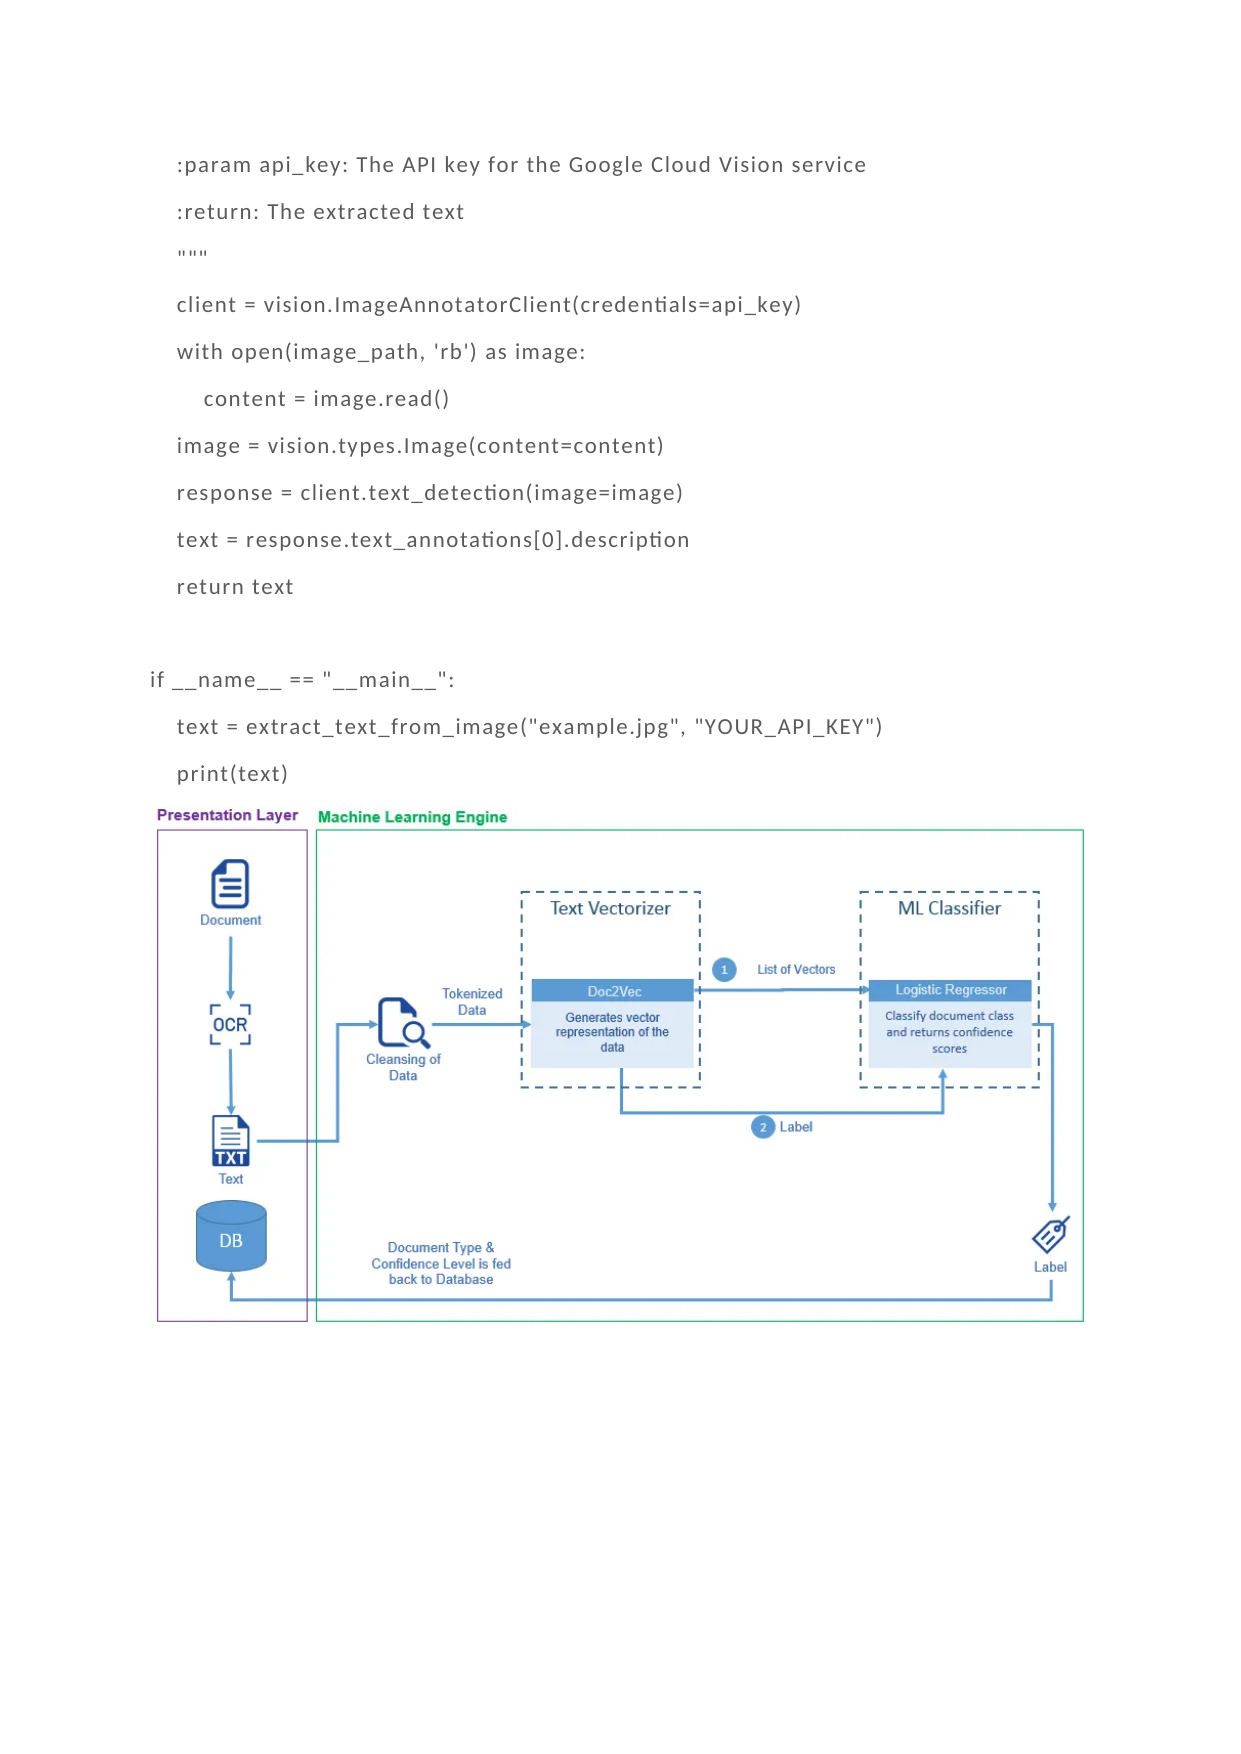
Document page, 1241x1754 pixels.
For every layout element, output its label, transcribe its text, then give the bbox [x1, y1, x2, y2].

subtitle client = vision.ImageAnnotatorClient(credentials=api_key) [150, 291, 1090, 319]
subtitle :param api_key: The API key for the Google Cloud Vision service [150, 150, 1090, 178]
subtitle text = extract_text_from_image("example.jpg", "YOUR_API_KEY") [150, 712, 1090, 741]
subtitle image = vision.types.Image(content=content) [150, 431, 1090, 459]
picture [150, 806, 1091, 1329]
subtitle with open(image_path, 'rb') as image: [150, 337, 1090, 366]
subtitle """ [150, 244, 1090, 272]
subtitle return text [150, 572, 1090, 600]
subtitle response = client.text_detection(image=image) [150, 478, 1090, 506]
subtitle content = image.read() [150, 384, 1090, 412]
subtitle text = response.text_annotations[0].description [150, 525, 1090, 553]
subtitle print(text) [150, 759, 1090, 787]
subtitle :return: The extracted text [150, 197, 1090, 225]
subtitle if __name__ == "__main__": [150, 666, 1090, 694]
